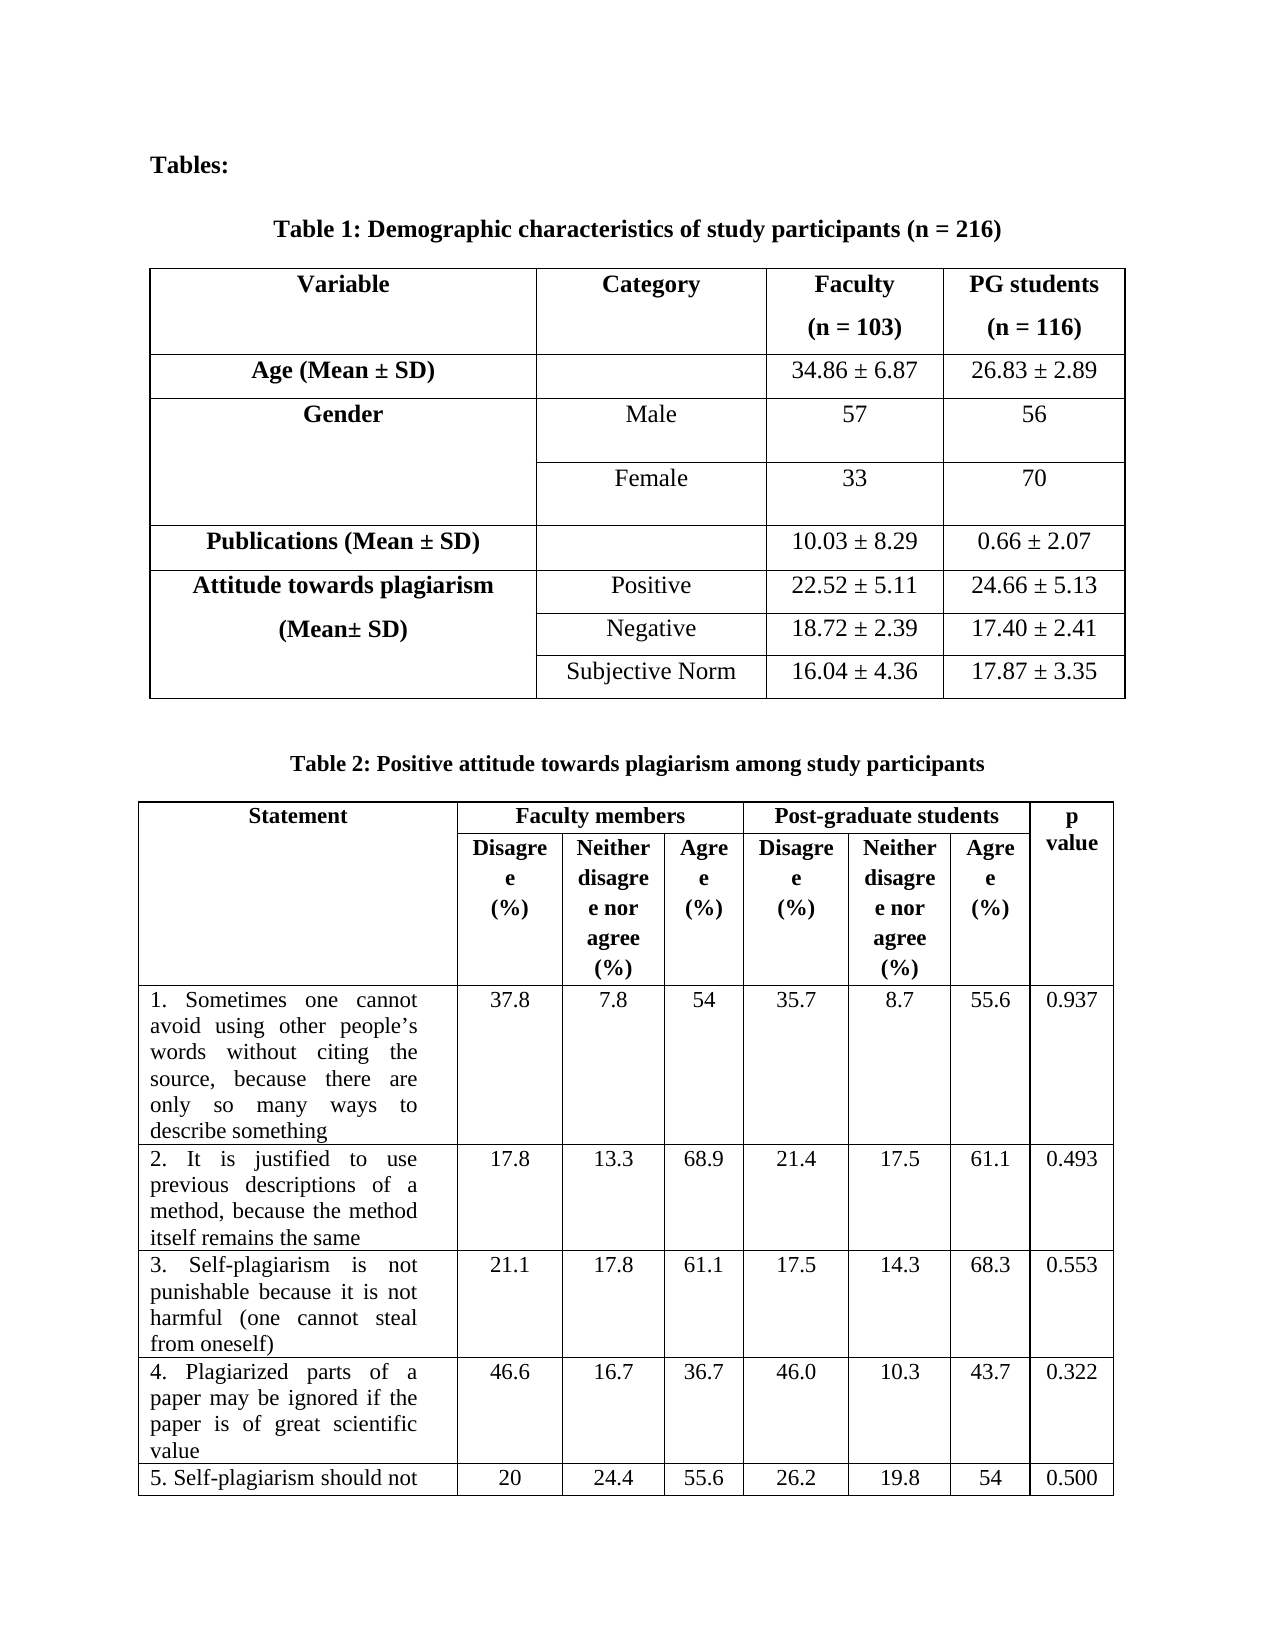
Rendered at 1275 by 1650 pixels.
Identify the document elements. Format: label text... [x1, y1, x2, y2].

table_cell 55.6 [665, 1464, 743, 1494]
table_cell Attitude towards plagiarism (Mean± SD) [151, 571, 536, 698]
text Table 2: Positive attitude towards plagiarism among study participants [150, 750, 1125, 777]
table_cell 17.40 ± 2.41 [944, 614, 1124, 655]
table_header Variable [151, 269, 536, 354]
table_cell 57 [767, 399, 943, 462]
table_cell 34.86 ± 6.87 [767, 355, 943, 398]
table_cell 16.7 [563, 1358, 664, 1463]
table_cell 2. It is justified to use previous descriptions of a method, because the method itself remains the same [139, 1145, 457, 1250]
table_cell 37.8 [458, 986, 562, 1144]
table_cell 24.66 ± 5.13 [944, 571, 1124, 612]
table_cell Disagree (%) [744, 834, 848, 985]
table_cell Gender [151, 399, 536, 525]
table_header p value [1031, 803, 1113, 985]
table_cell 10.03 ± 8.29 [767, 526, 943, 569]
table_cell 13.3 [563, 1145, 664, 1250]
table_header Post-graduate students [744, 803, 1029, 833]
table_cell Negative [537, 614, 766, 655]
table_header Statement [139, 803, 457, 985]
table_cell Female [537, 463, 766, 525]
table_cell 26.2 [744, 1464, 848, 1494]
table_cell 26.83 ± 2.89 [944, 355, 1124, 398]
text Table 1: Demographic characteristics of study participants (n = 216) [150, 214, 1125, 243]
table_cell 55.6 [951, 986, 1029, 1144]
table_cell 14.3 [849, 1251, 950, 1357]
table_header Category [537, 269, 766, 354]
table_cell 33 [767, 463, 943, 525]
table_cell 0.66 ± 2.07 [944, 526, 1124, 569]
table_cell 17.8 [563, 1251, 664, 1357]
table_cell Subjective Norm [537, 656, 766, 698]
table_cell 0.937 [1031, 986, 1113, 1144]
table_cell [537, 526, 766, 569]
table_header Faculty (n = 103) [767, 269, 943, 354]
table_cell 22.52 ± 5.11 [767, 571, 943, 612]
table_cell 19.8 [849, 1464, 950, 1494]
table_cell 0.553 [1031, 1251, 1113, 1357]
table_cell 35.7 [744, 986, 848, 1144]
table_cell Publications (Mean ± SD) [151, 526, 536, 569]
table_cell Male [537, 399, 766, 462]
table_cell Agree (%) [665, 834, 743, 985]
table_cell 0.493 [1031, 1145, 1113, 1250]
table_cell Neither disagree nor agree (%) [849, 834, 950, 985]
table_cell 7.8 [563, 986, 664, 1144]
table_cell 4. Plagiarized parts of a paper may be ignored if the paper is of great scientific value [139, 1358, 457, 1463]
table_cell 61.1 [951, 1145, 1029, 1250]
table_cell 0.322 [1031, 1358, 1113, 1463]
table_cell 54 [665, 986, 743, 1144]
table_cell [537, 355, 766, 398]
table_cell 17.5 [849, 1145, 950, 1250]
table_cell 20 [458, 1464, 562, 1494]
table_cell 68.9 [665, 1145, 743, 1250]
table_cell 21.4 [744, 1145, 848, 1250]
table_cell 36.7 [665, 1358, 743, 1463]
table_cell Positive [537, 571, 766, 612]
table_cell Disagree (%) [458, 834, 562, 985]
table_cell 17.87 ± 3.35 [944, 656, 1124, 698]
table_cell 46.6 [458, 1358, 562, 1463]
table_cell Age (Mean ± SD) [151, 355, 536, 398]
table_cell 21.1 [458, 1251, 562, 1357]
table_cell 16.04 ± 4.36 [767, 656, 943, 698]
table_cell 24.4 [563, 1464, 664, 1494]
table_cell 0.500 [1031, 1464, 1113, 1494]
table_cell 10.3 [849, 1358, 950, 1463]
table_cell 70 [944, 463, 1124, 525]
text Tables: [150, 150, 1125, 179]
table_cell 56 [944, 399, 1124, 462]
table_cell 1. Sometimes one cannot avoid using other people’s words without citing the source, because there are only so many ways to describe something [139, 986, 457, 1144]
table_cell 17.8 [458, 1145, 562, 1250]
table_cell 61.1 [665, 1251, 743, 1357]
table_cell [139, 1464, 457, 1494]
table_cell 3. Self-plagiarism is not punishable because it is not harmful (one cannot steal from oneself) [139, 1251, 457, 1357]
table_cell 68.3 [951, 1251, 1029, 1357]
table_cell Agree (%) [951, 834, 1029, 985]
table_cell 8.7 [849, 986, 950, 1144]
table_header PG students (n = 116) [944, 269, 1124, 354]
table_cell 43.7 [951, 1358, 1029, 1463]
table_cell 46.0 [744, 1358, 848, 1463]
table_cell 54 [951, 1464, 1029, 1494]
table_cell 18.72 ± 2.39 [767, 614, 943, 655]
table_header Faculty members [458, 803, 743, 833]
table_cell Neither disagree nor agree (%) [563, 834, 664, 985]
table_cell 17.5 [744, 1251, 848, 1357]
